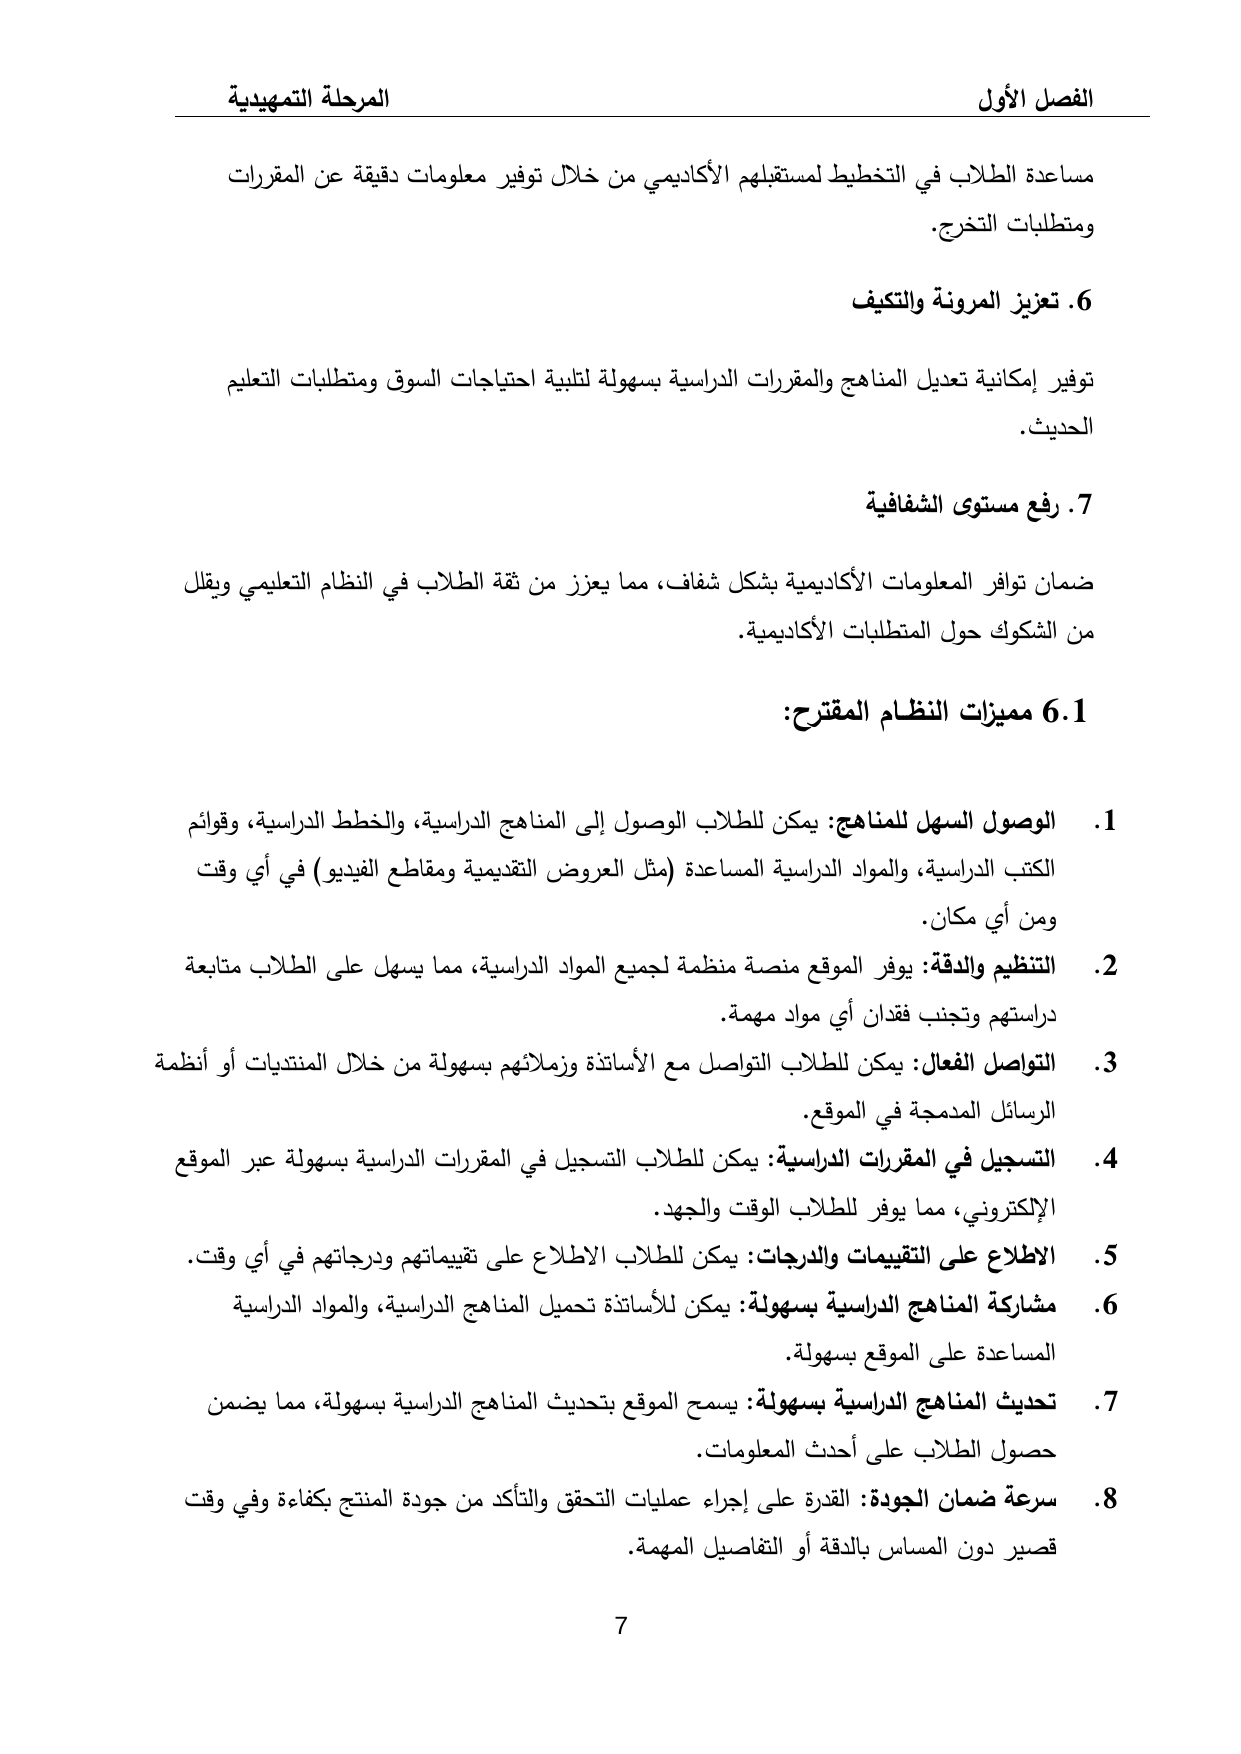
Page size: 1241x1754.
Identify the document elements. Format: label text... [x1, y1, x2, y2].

list الاطلاع على التقييمات والدرجات: يمكن للطلاب الاطلاع على تقييماتهم ودرجاتهم في أي وقت. [150, 1231, 1092, 1280]
text مساعدة الطلاب في التخطيط لمستقبلهم الأكاديمي من خلال توفير معلومات دقيقة عن المقررات ومتطلبات التخرج. [150, 150, 1092, 247]
text توفير إمكانية تعديل المناهج والمقررات الدراسية بسهولة لتلبية احتياجات السوق ومتطلبات التعليم الحديث. [150, 354, 1092, 451]
text 6. تعزيز المرونة والتكيف [150, 276, 1092, 325]
list التواصل الفعال: يمكن للطلاب التواصل مع الأساتذة وزملائهم بسهولة من خلال المنتديات أو أنظمة الرسائل المدمجة في الموقع. [150, 1038, 1092, 1134]
list مشاركة المناهج الدراسية بسهولة: يمكن للأساتذة تحميل المناهج الدراسية، والمواد الدراسية المساعدة على الموقع بسهولة. [150, 1280, 1092, 1377]
list الوصول السهل للمناهج: يمكن للطلاب الوصول إلى المناهج الدراسية، والخطط الدراسية، وقوائم الكتب الدراسية، والمواد الدراسية المساعدة (مثل العروض التقديمية ومقاطع الفيديو) في أي وقت ومن أي مكان. [150, 796, 1092, 941]
text 6.1 مميزات النظــام المقترح: [150, 683, 1089, 739]
text 7. رفع مستوى الشفافية [150, 480, 1092, 528]
text ضمان توافر المعلومات الأكاديمية بشكل شفاف، مما يعزز من ثقة الطلاب في النظام التعليمي ويقلل من الشكوك حول المتطلبات الأكاديمية. [150, 557, 1092, 654]
list تحديث المناهج الدراسية بسهولة: يسمح الموقع بتحديث المناهج الدراسية بسهولة، مما يضمن حصول الطلاب على أحدث المعلومات. [150, 1377, 1092, 1474]
list التسجيل في المقررات الدراسية: يمكن للطلاب التسجيل في المقررات الدراسية بسهولة عبر الموقع الإلكتروني، مما يوفر للطلاب الوقت والجهد. [150, 1134, 1092, 1231]
list سرعة ضمان الجودة: القدرة على إجراء عمليات التحقق والتأكد من جودة المنتج بكفاءة وفي وقت قصير دون المساس بالدقة أو التفاصيل المهمة. [150, 1474, 1092, 1571]
list التنظيم والدقة: يوفر الموقع منصة منظمة لجميع المواد الدراسية، مما يسهل على الطلاب متابعة دراستهم وتجنب فقدان أي مواد مهمة. [150, 941, 1092, 1038]
